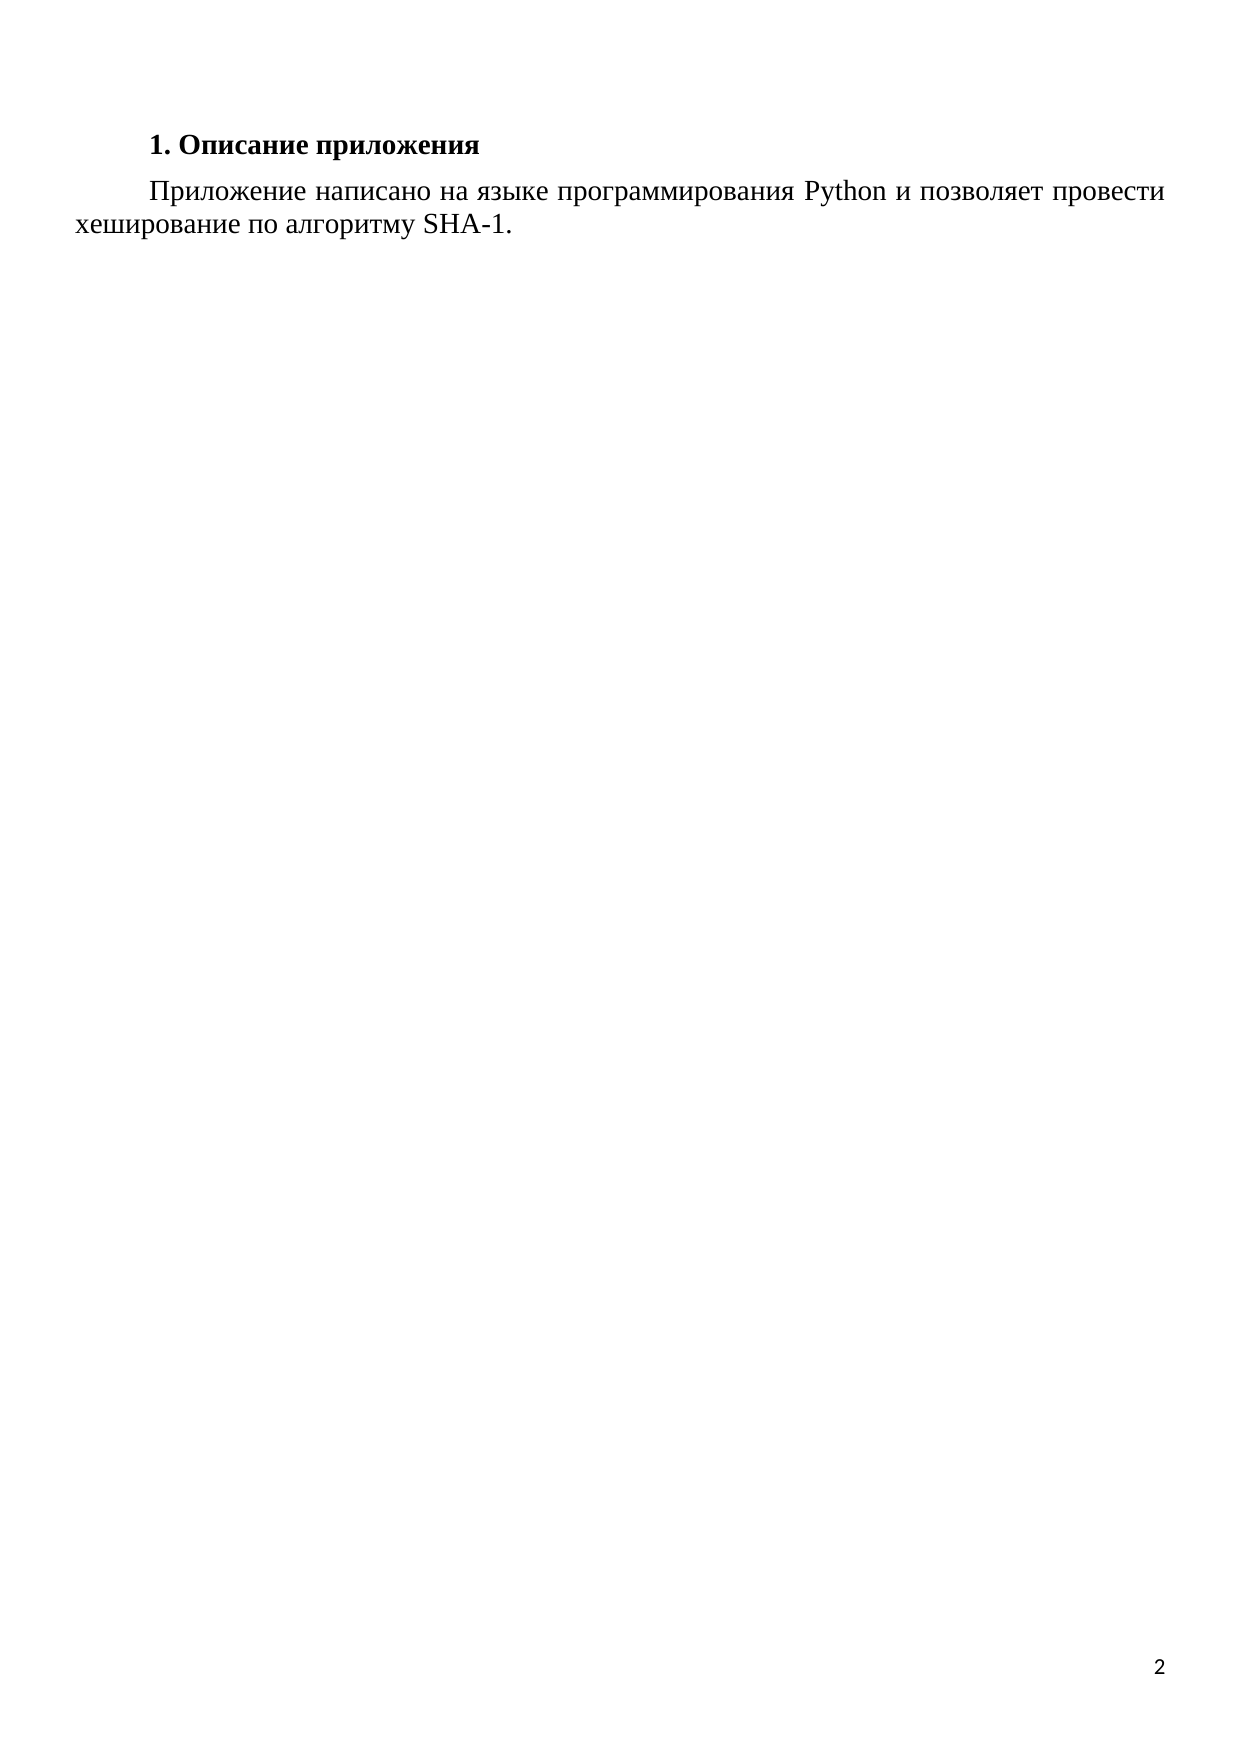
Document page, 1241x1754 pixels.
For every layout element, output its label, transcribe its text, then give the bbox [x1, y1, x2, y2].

list Описание приложения [75, 127, 1165, 160]
text Приложение написано на языке программирования Python и позволяет провести хеширование по алгоритму SHA-1. [75, 173, 1165, 240]
